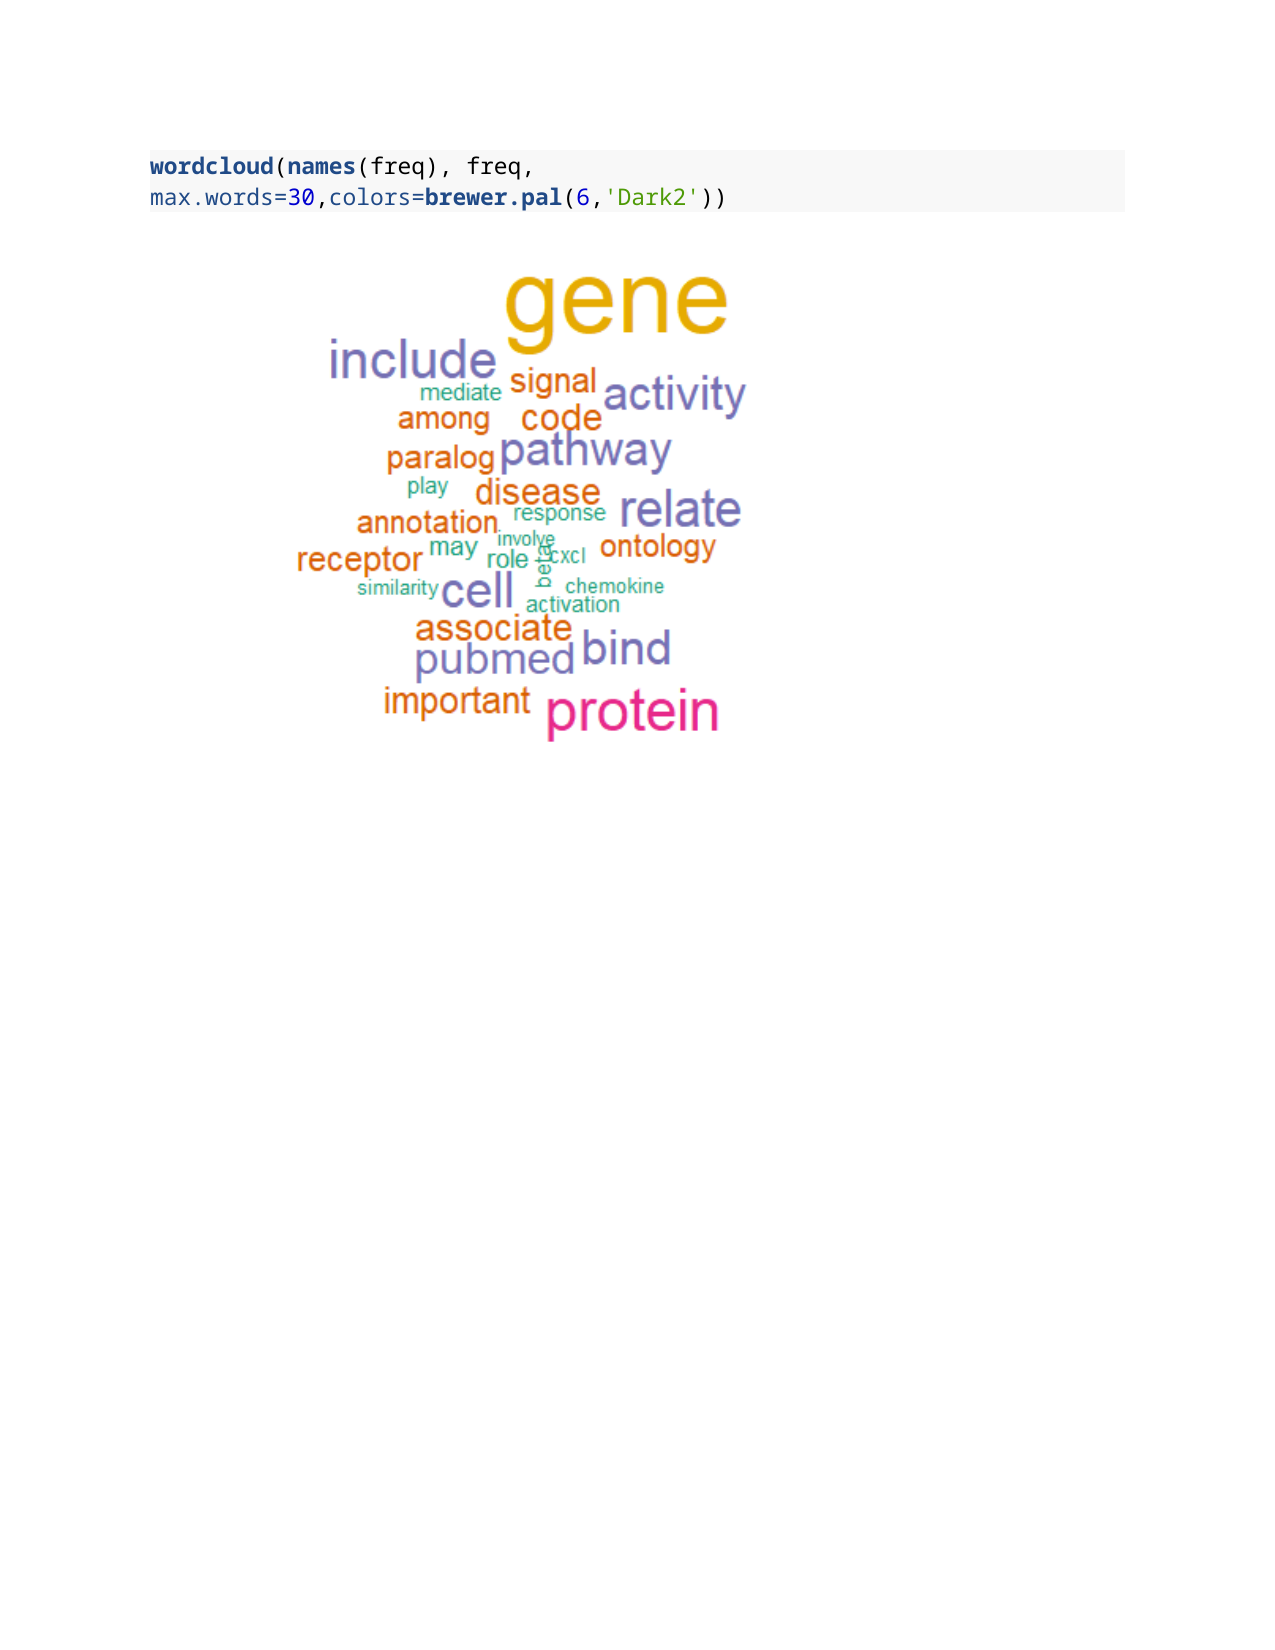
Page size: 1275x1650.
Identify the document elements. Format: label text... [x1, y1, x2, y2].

picture [150, 233, 908, 840]
text wordcloud(names(freq), freq, max.words=30,colors=brewer.pal(6,'Dark2')) [535, 150, 1125, 212]
